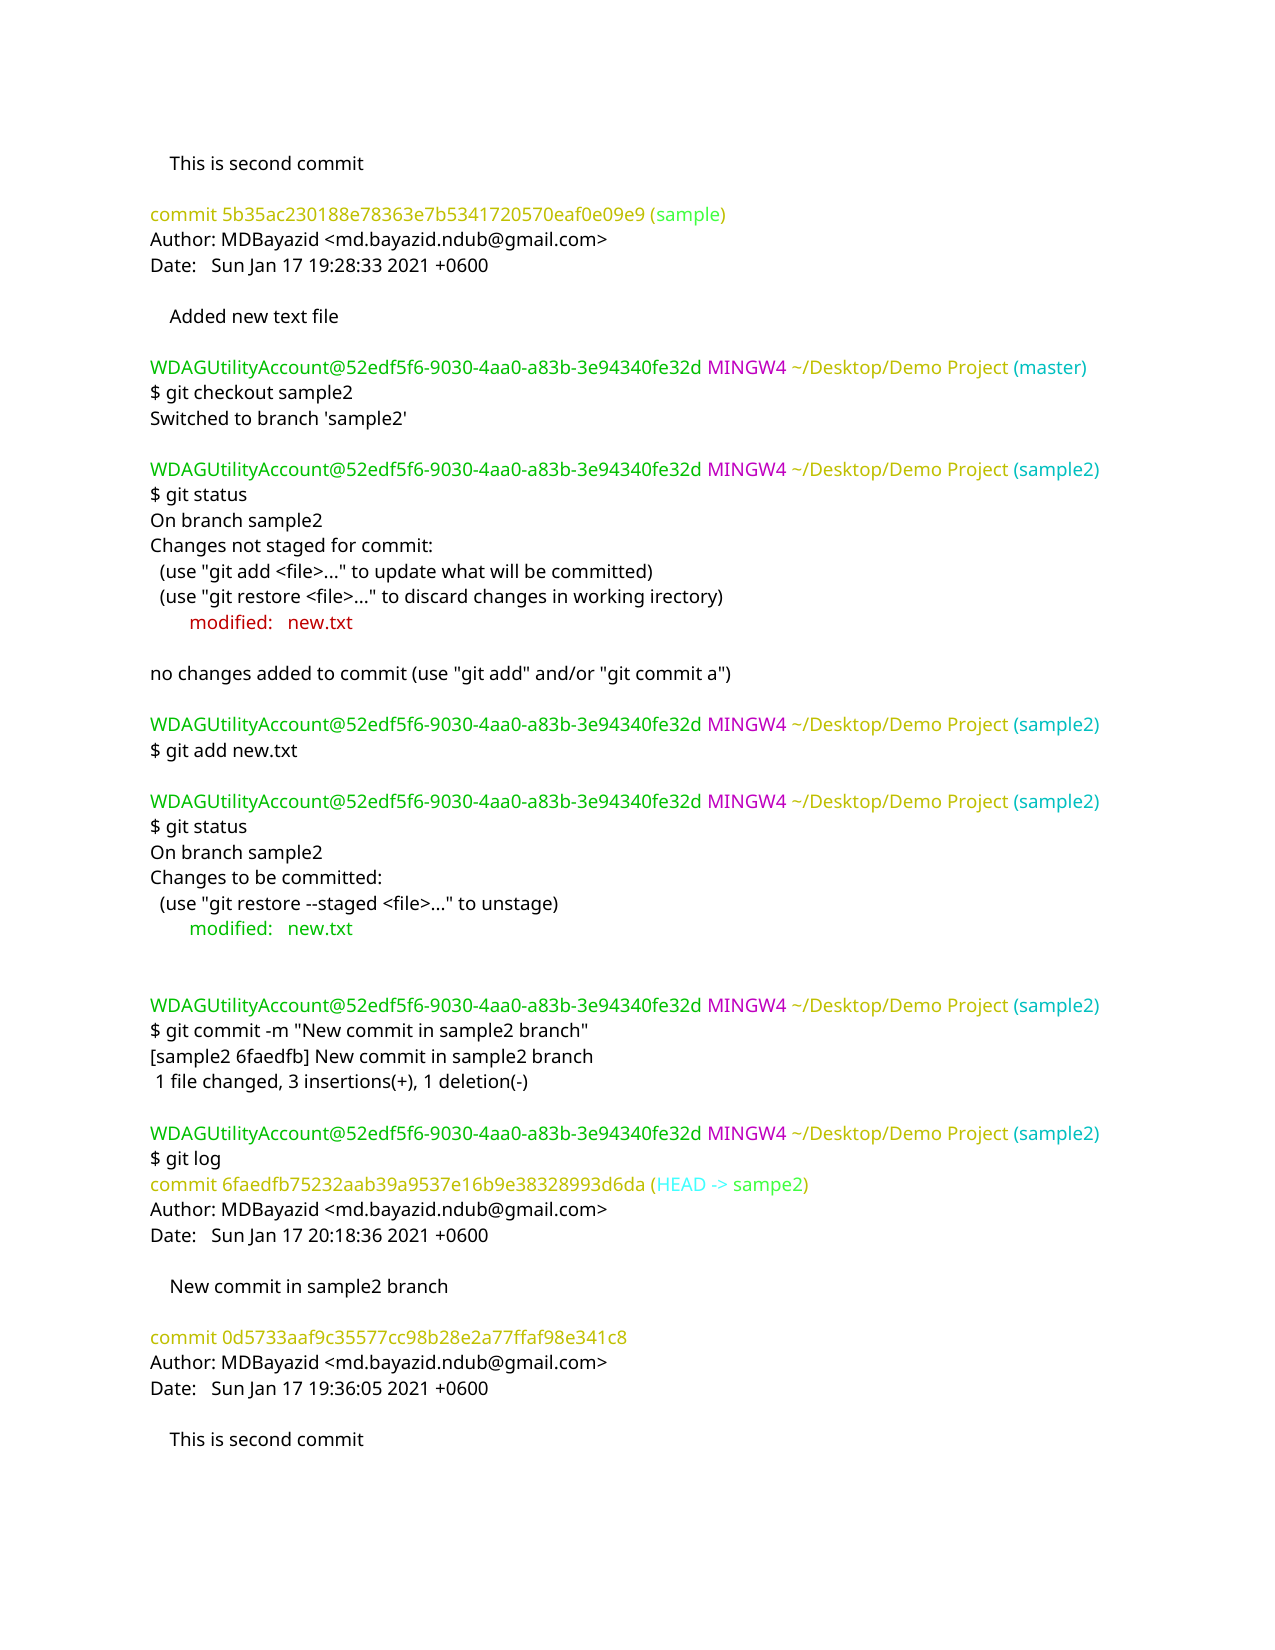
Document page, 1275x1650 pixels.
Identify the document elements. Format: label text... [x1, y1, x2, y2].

text New commit in sample2 branch [150, 1273, 1125, 1298]
text no changes added to commit (use "git add" and/or "git commit a") [150, 660, 1125, 686]
text This is second commit [150, 1426, 1125, 1452]
text This is second commit [150, 150, 1125, 176]
text commit 6faedfb75232aab39a9537e16b9e38328993d6da (HEAD -> sampe2) [150, 1171, 1125, 1196]
text Date: Sun Jan 17 20:18:36 2021 +0600 [150, 1222, 1125, 1247]
text [sample2 6faedfb] New commit in sample2 branch [150, 1043, 1125, 1069]
text Changes not staged for commit: [150, 533, 1125, 558]
text Date: Sun Jan 17 19:28:33 2021 +0600 [150, 252, 1125, 278]
text On branch sample2 [150, 507, 1125, 533]
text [150, 1349, 1125, 1375]
text modified: new.txt [150, 609, 1125, 635]
text modified: new.txt [150, 916, 1125, 941]
text $ git add new.txt [150, 737, 1125, 762]
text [150, 227, 1125, 252]
text $ git status [150, 482, 1125, 507]
text WDAGUtilityAccount@52edf5f6-9030-4aa0-a83b-3e94340fe32d MINGW4 ~/Desktop/Demo Project (master) [150, 354, 1125, 380]
text (use "git add <file>..." to update what will be committed) [150, 558, 1125, 584]
text WDAGUtilityAccount@52edf5f6-9030-4aa0-a83b-3e94340fe32d MINGW4 ~/Desktop/Demo Project (sample2) [150, 711, 1125, 737]
text 1 file changed, 3 insertions(+), 1 deletion(-) [150, 1069, 1125, 1094]
text commit 0d5733aaf9c35577cc98b28e2a77ffaf98e341c8 [150, 1324, 1125, 1349]
text $ git log [150, 1145, 1125, 1171]
text Date: Sun Jan 17 19:36:05 2021 +0600 [150, 1375, 1125, 1401]
text WDAGUtilityAccount@52edf5f6-9030-4aa0-a83b-3e94340fe32d MINGW4 ~/Desktop/Demo Project (sample2) [150, 1120, 1125, 1145]
text (use "git restore --staged <file>..." to unstage) [150, 890, 1125, 916]
text Switched to branch 'sample2' [150, 405, 1125, 431]
text (use "git restore <file>..." to discard changes in working irectory) [150, 584, 1125, 609]
text $ git commit -m "New commit in sample2 branch" [150, 1018, 1125, 1043]
text Added new text file [150, 303, 1125, 329]
text WDAGUtilityAccount@52edf5f6-9030-4aa0-a83b-3e94340fe32d MINGW4 ~/Desktop/Demo Project (sample2) [150, 788, 1125, 813]
text WDAGUtilityAccount@52edf5f6-9030-4aa0-a83b-3e94340fe32d MINGW4 ~/Desktop/Demo Project (sample2) [150, 992, 1125, 1018]
text commit 5b35ac230188e78363e7b5341720570eaf0e09e9 (sample) [150, 201, 1125, 227]
text $ git checkout sample2 [150, 380, 1125, 405]
text WDAGUtilityAccount@52edf5f6-9030-4aa0-a83b-3e94340fe32d MINGW4 ~/Desktop/Demo Project (sample2) [150, 456, 1125, 482]
text Changes to be committed: [150, 864, 1125, 890]
text On branch sample2 [150, 839, 1125, 864]
text $ git status [150, 813, 1125, 839]
text Author: MDBayazid <md.bayazid.ndub@gmail.com> [150, 1196, 1125, 1222]
